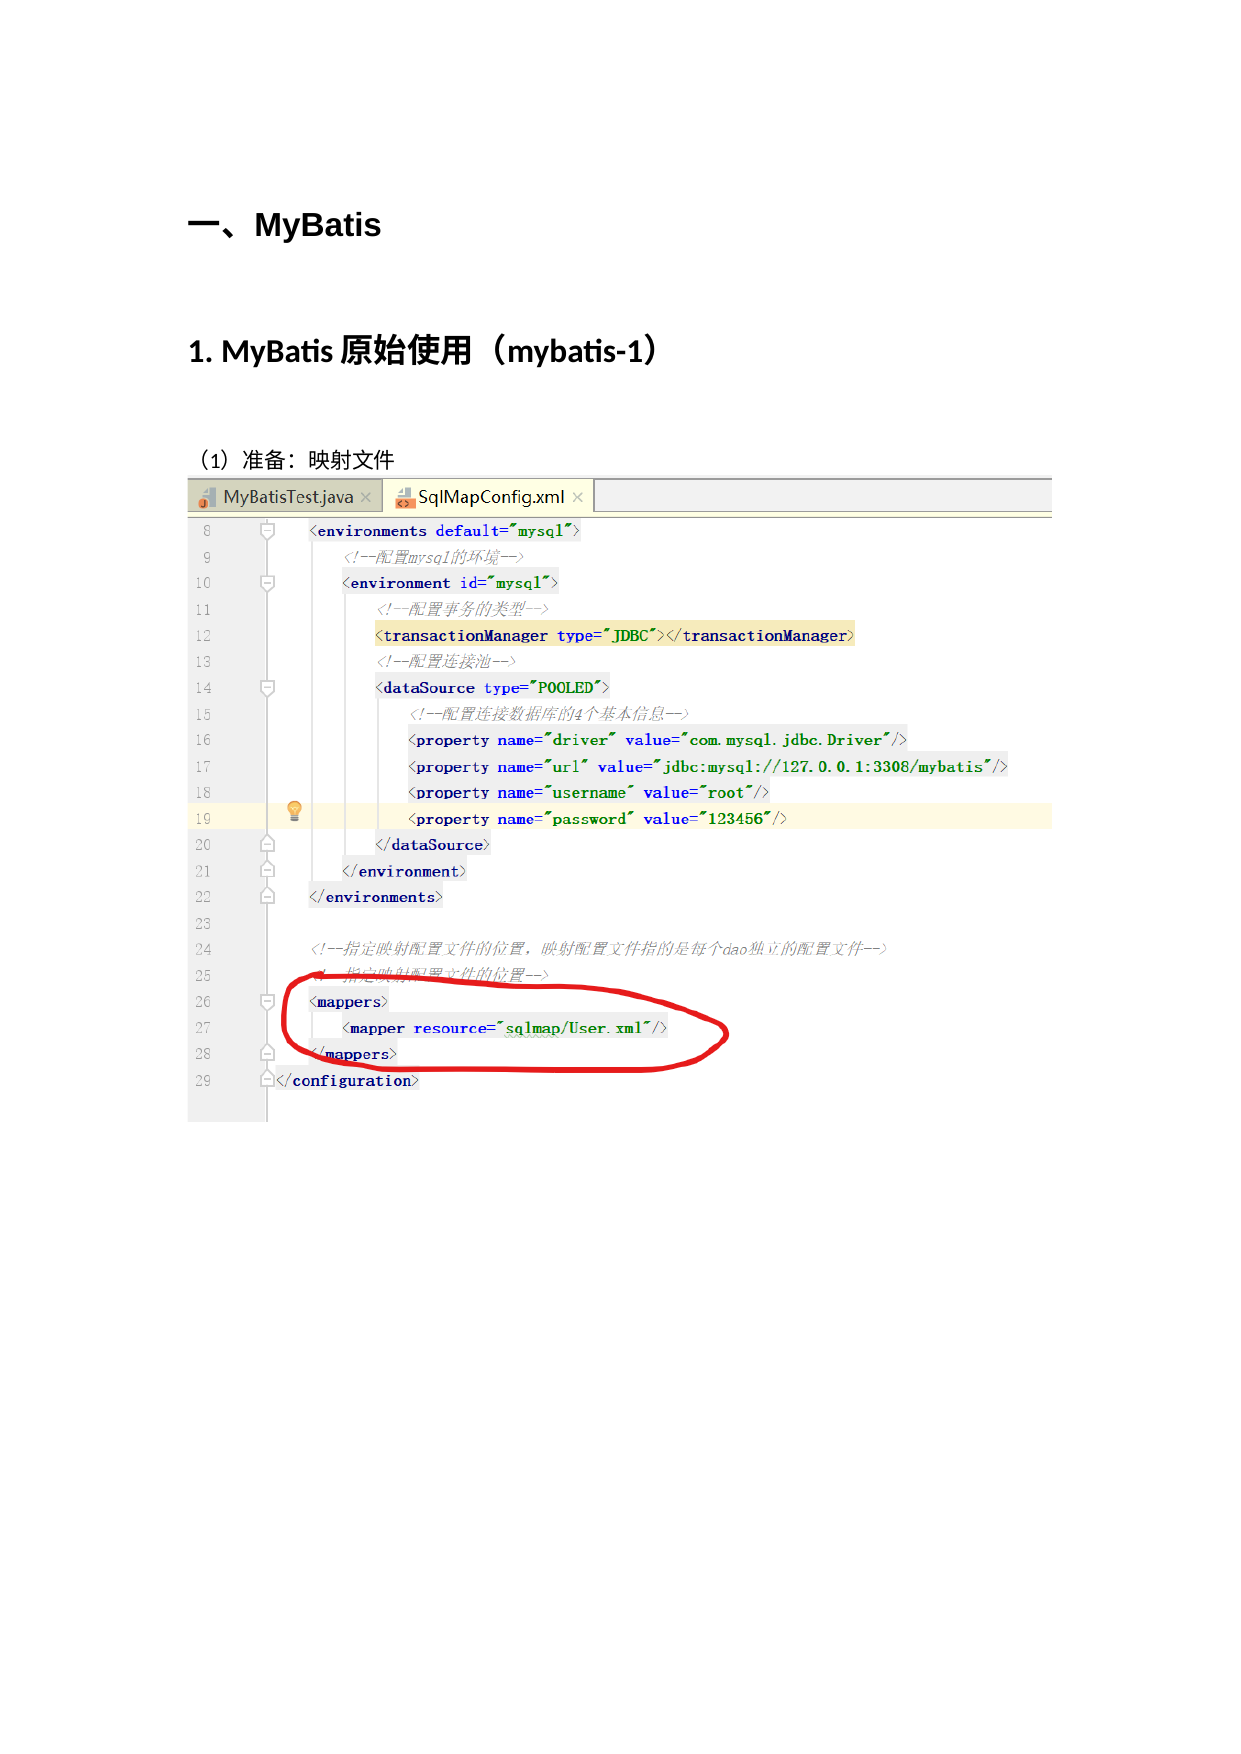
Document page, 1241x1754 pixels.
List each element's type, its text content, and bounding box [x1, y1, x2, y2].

text （1）准备：映射文件 [187, 443, 1053, 475]
subtitle MyBatis [187, 189, 1053, 254]
picture [187, 475, 1052, 1122]
subtitle MyBatis原始使用（mybatis-1） [187, 316, 1053, 381]
